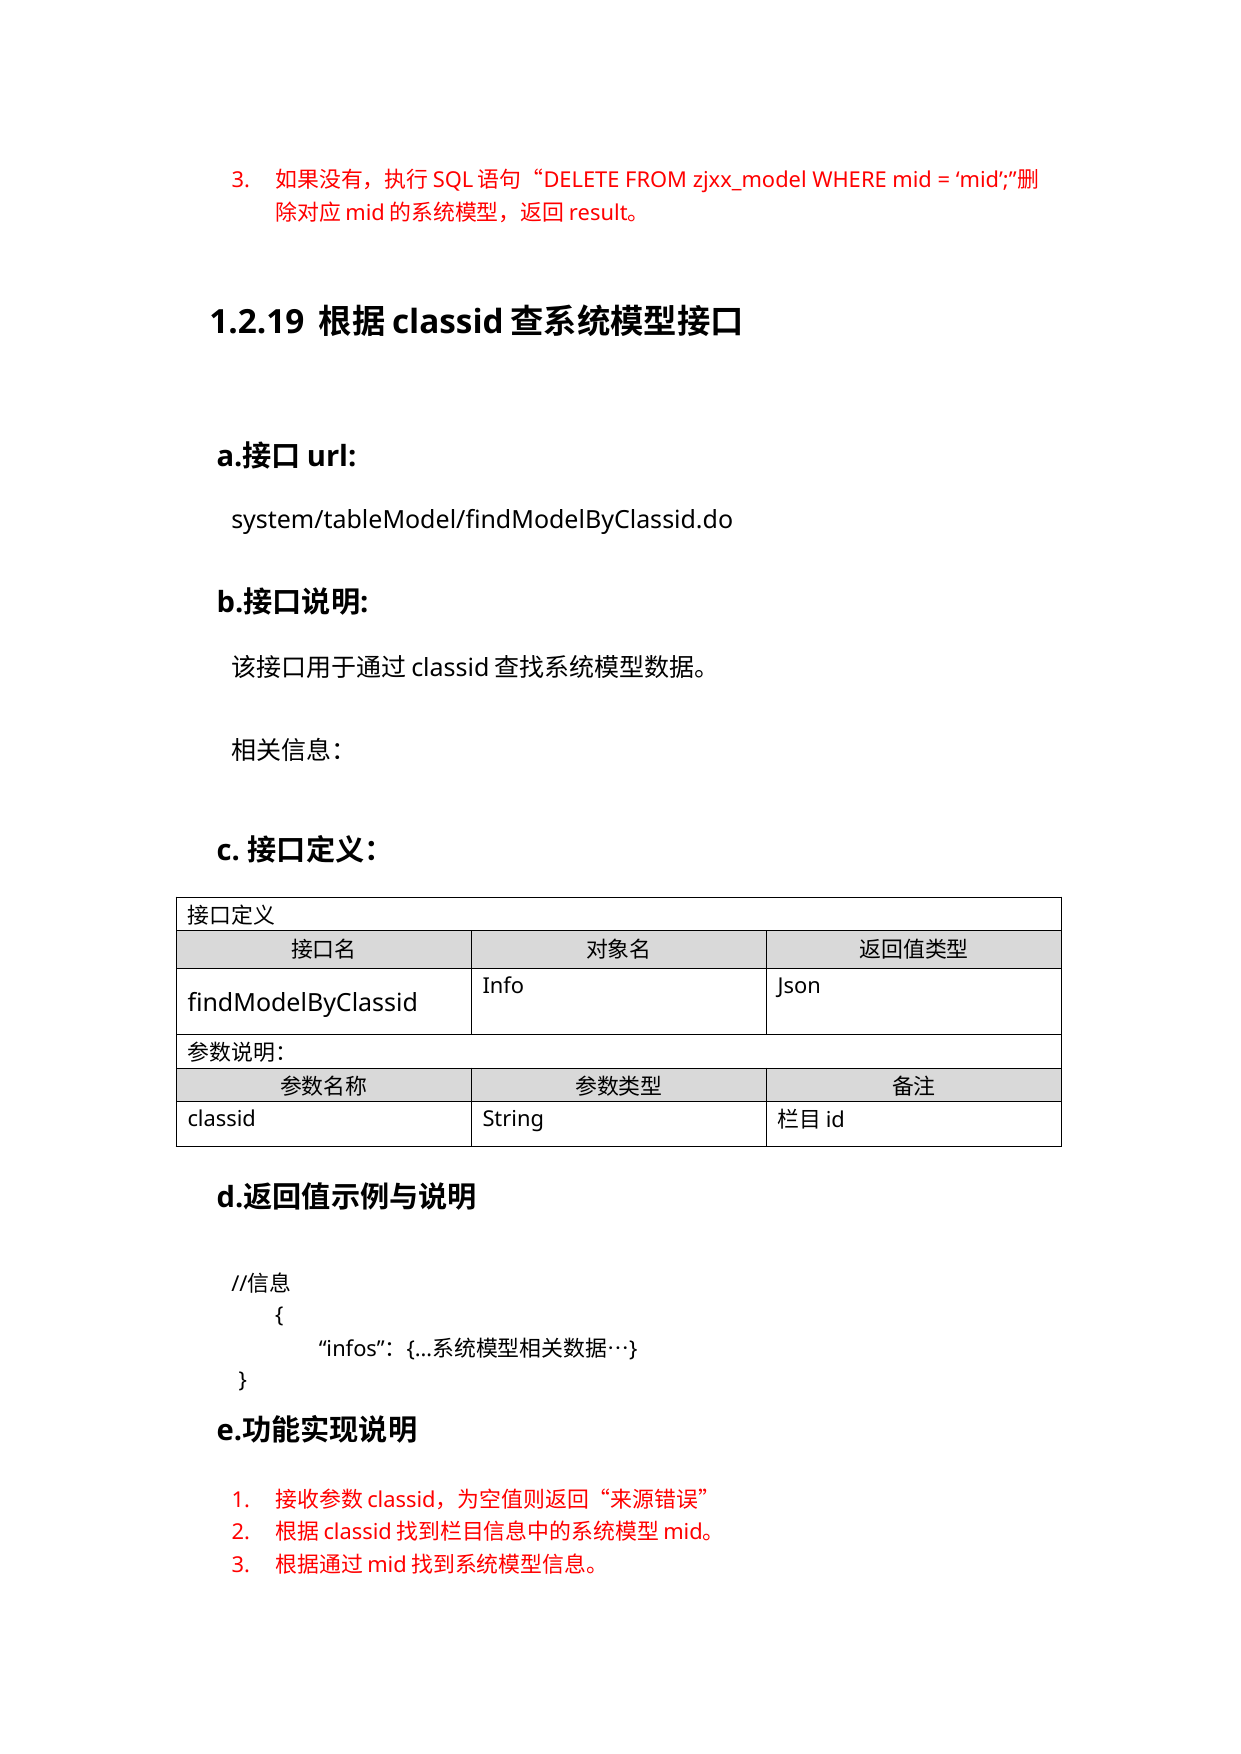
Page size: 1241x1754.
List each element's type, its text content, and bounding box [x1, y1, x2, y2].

text //信息 [187, 1265, 1053, 1298]
text system/tableModel/findModelByClassid.do [187, 486, 1053, 551]
text { [187, 1298, 1053, 1330]
text } [187, 1363, 1053, 1395]
text “infos”：{…系统模型相关数据…} [275, 1330, 1053, 1363]
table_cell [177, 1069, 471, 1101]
list 根据classid找到栏目信息中的系统模型mid。 [231, 1514, 1053, 1546]
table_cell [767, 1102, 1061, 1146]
list 根据通过mid找到系统模型信息。 [231, 1546, 1053, 1579]
text c. 接口定义： [187, 815, 1053, 880]
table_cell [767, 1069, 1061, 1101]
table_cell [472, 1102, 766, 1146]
list 接收参数classid，为空值则返回“来源错误” [231, 1481, 1053, 1514]
text 相关信息： [187, 716, 1053, 781]
text a.接口url: [187, 421, 1053, 486]
text d.返回值示例与说明 [187, 1163, 1053, 1228]
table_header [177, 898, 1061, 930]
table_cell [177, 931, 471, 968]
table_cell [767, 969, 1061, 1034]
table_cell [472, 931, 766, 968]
text 根据classid查系统模型接口 [209, 287, 1031, 352]
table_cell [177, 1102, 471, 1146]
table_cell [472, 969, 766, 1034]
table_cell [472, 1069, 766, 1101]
list 如果没有，执行SQL语句“DELETE FROM zjxx_model WHERE mid = ‘mid’;”删除对应mid的系统模型，返回result。 [231, 162, 1053, 227]
text 该接口用于通过classid查找系统模型数据。 [187, 633, 1053, 698]
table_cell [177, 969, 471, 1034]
text b.接口说明: [187, 568, 1053, 633]
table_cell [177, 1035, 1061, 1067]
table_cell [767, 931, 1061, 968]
text e.功能实现说明 [187, 1395, 1053, 1460]
